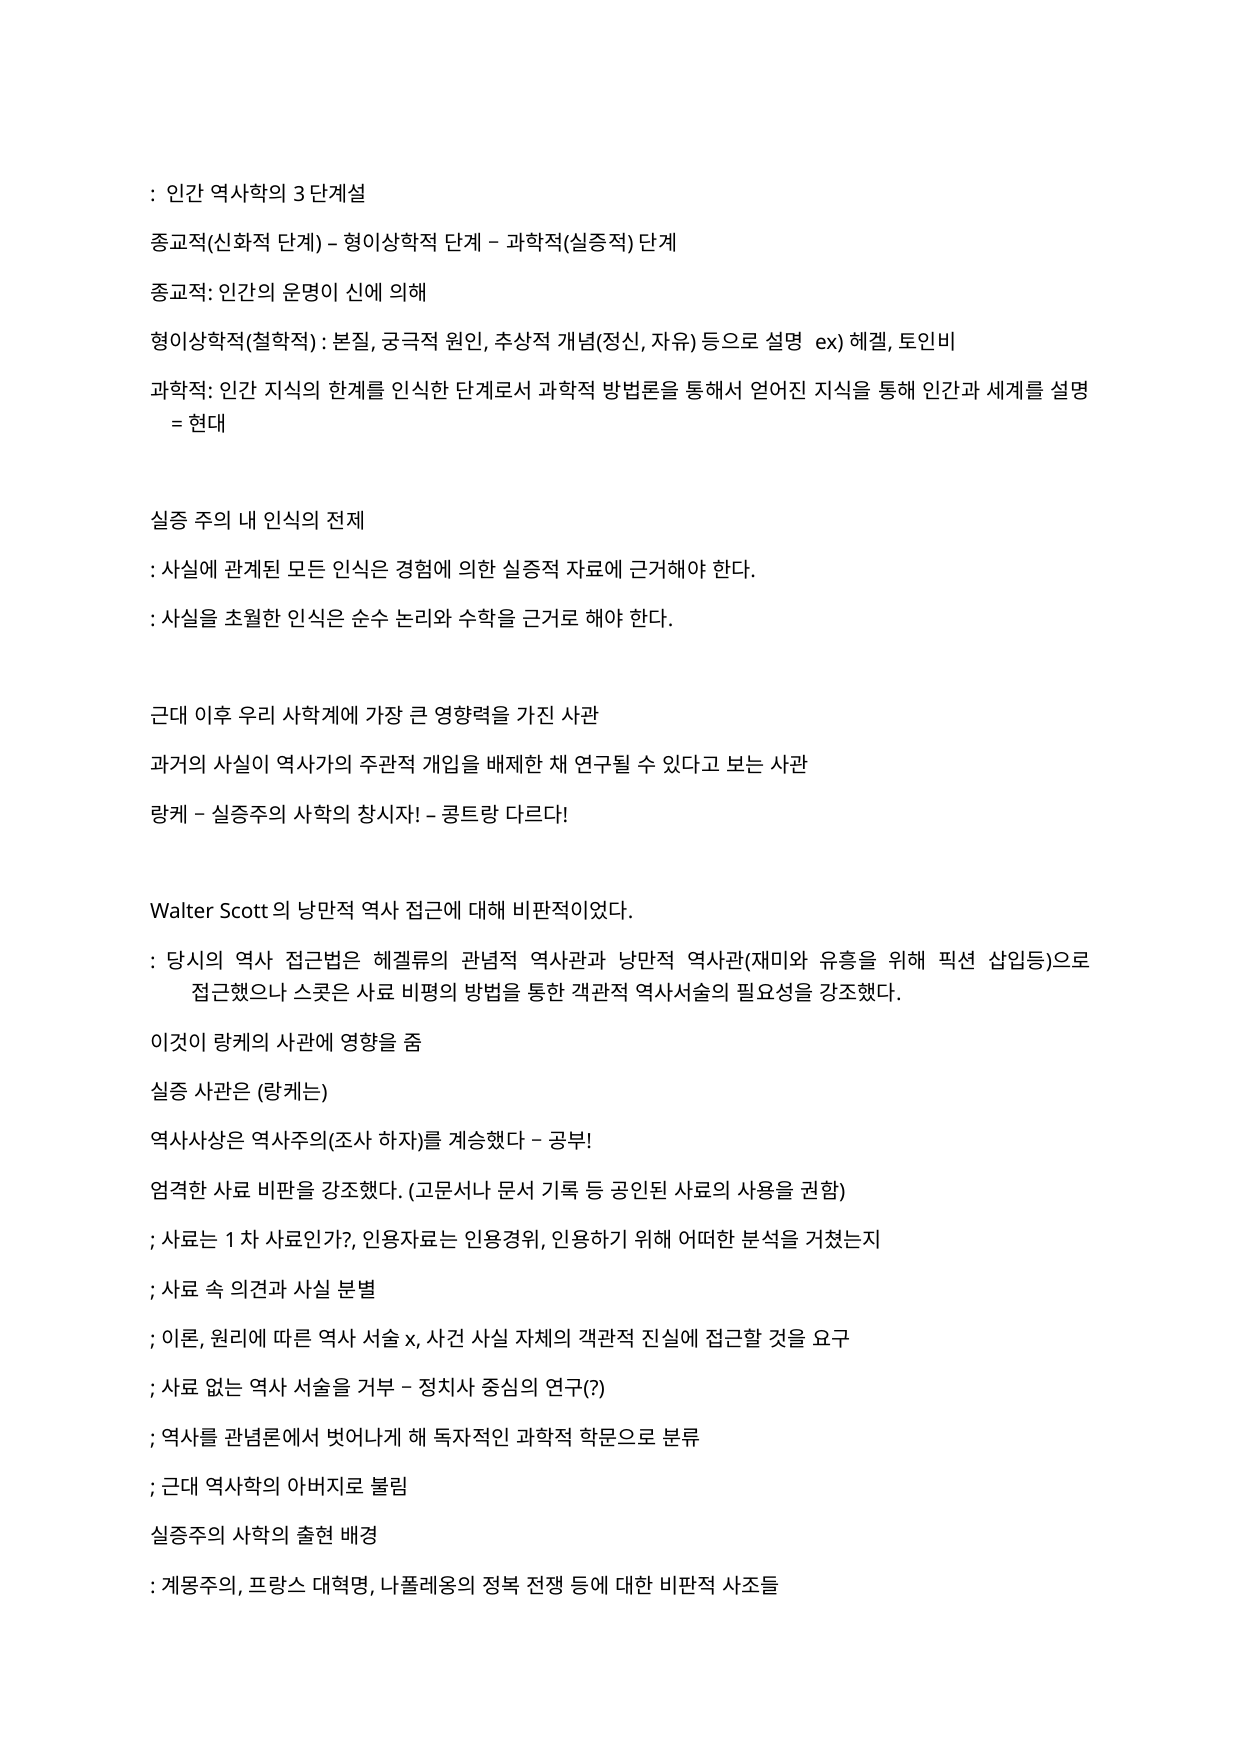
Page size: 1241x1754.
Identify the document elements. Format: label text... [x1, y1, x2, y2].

text Walter Scott의 낭만적 역사 접근에 대해 비판적이었다. [150, 894, 1090, 925]
text 엄격한 사료 비판을 강조했다. (고문서나 문서 기록 등 공인된 사료의 사용을 권함) [150, 1174, 1090, 1204]
list 실증 주의 내 인식의 전제 [150, 504, 1090, 534]
list 이것이 랑케의 사관에 영향을 줌 [150, 1026, 1090, 1056]
list 형이상학적(철학적) : 본질, 궁극적 원인, 추상적 개념(정신, 자유) 등으로 설명 ex) 헤겔, 토인비 [150, 325, 1090, 356]
list 근대 이후 우리 사학계에 가장 큰 영향력을 가진 사관 [150, 699, 1090, 729]
text ; 사료는 1차 사료인가?, 인용자료는 인용경위, 인용하기 위해 어떠한 분석을 거쳤는지 [150, 1223, 1090, 1254]
list : 당시의 역사 접근법은 헤겔류의 관념적 역사관과 낭만적 역사관(재미와 유흥을 위해 픽션 삽입등)으로 접근했으나 스콧은 사료 비평의 방법을 통한 객관적 역사서술의 필요성을 강조했다. [150, 944, 1090, 1007]
list 종교적(신화적 단계) – 형이상학적 단계 – 과학적(실증적) 단계 [150, 227, 1090, 257]
text ; 이론, 원리에 따른 역사 서술x, 사건 사실 자체의 객관적 진실에 접근할 것을 요구 [150, 1322, 1090, 1352]
list 과거의 사실이 역사가의 주관적 개입을 배제한 채 연구될 수 있다고 보는 사관 [150, 749, 1090, 779]
list : 인간 역사학의 3단계설 [150, 177, 1090, 207]
text ; 역사를 관념론에서 벗어나게 해 독자적인 과학적 학문으로 분류 [150, 1421, 1090, 1451]
text : 계몽주의, 프랑스 대혁명, 나폴레옹의 정복 전쟁 등에 대한 비판적 사조들 [150, 1569, 1090, 1599]
list 랑케 – 실증주의 사학의 창시자! – 콩트랑 다르다! [150, 798, 1090, 828]
list : 사실에 관계된 모든 인식은 경험에 의한 실증적 자료에 근거해야 한다. [150, 553, 1090, 584]
text 역사사상은 역사주의(조사 하자)를 계승했다 – 공부! [150, 1125, 1090, 1155]
list 과학적: 인간 지식의 한계를 인식한 단계로서 과학적 방법론을 통해서 얻어진 지식을 통해 인간과 세계를 설명 = 현대 [150, 375, 1090, 438]
text 실증주의 사학의 출현 배경 [150, 1520, 1090, 1550]
list 종교적: 인간의 운명이 신에 의해 [150, 276, 1090, 306]
text ; 근대 역사학의 아버지로 불림 [150, 1470, 1090, 1501]
text ; 사료 속 의견과 사실 분별 [150, 1273, 1090, 1303]
text 실증 사관은 (랑케는) [150, 1075, 1090, 1106]
text ; 사료 없는 역사 서술을 거부 – 정치사 중심의 연구(?) [150, 1372, 1090, 1402]
list : 사실을 초월한 인식은 순수 논리와 수학을 근거로 해야 한다. [150, 603, 1090, 633]
